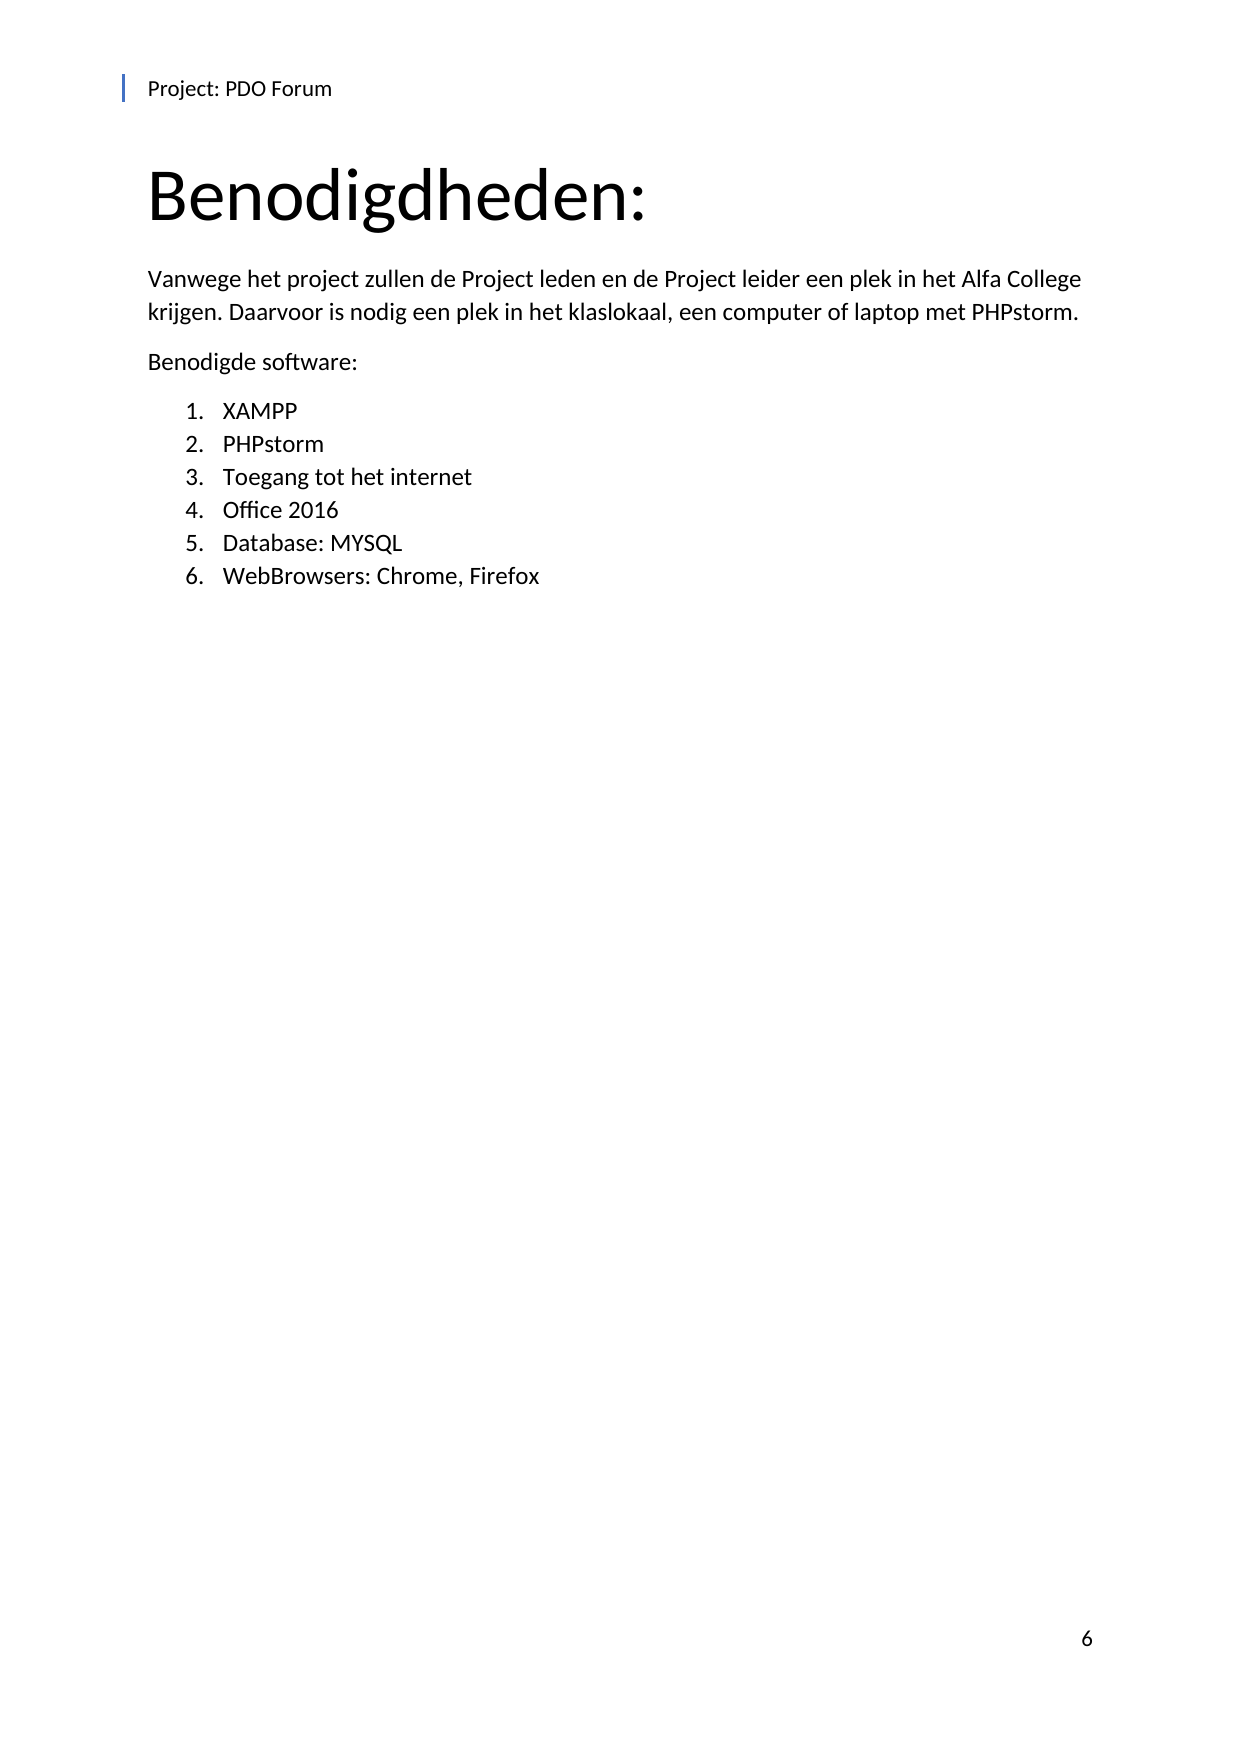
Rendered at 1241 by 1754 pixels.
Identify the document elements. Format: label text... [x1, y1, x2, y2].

list Database: MYSQL [185, 527, 1093, 557]
text Benodigde software: [148, 346, 1093, 376]
list WebBrowsers: Chrome, Firefox [185, 560, 1093, 590]
list XAMPP [185, 395, 1093, 426]
list PHPstorm [185, 428, 1093, 459]
list Toegang tot het internet [185, 461, 1093, 492]
text Benodigdheden: [148, 148, 1093, 239]
text Vanwege het project zullen de Project leden en de Project leider een plek in het Alfa College krijgen. Daarvoor is nodig een plek in het klaslokaal, een computer of laptop met PHPstorm. [148, 263, 1093, 327]
list Office 2016 [185, 494, 1093, 524]
